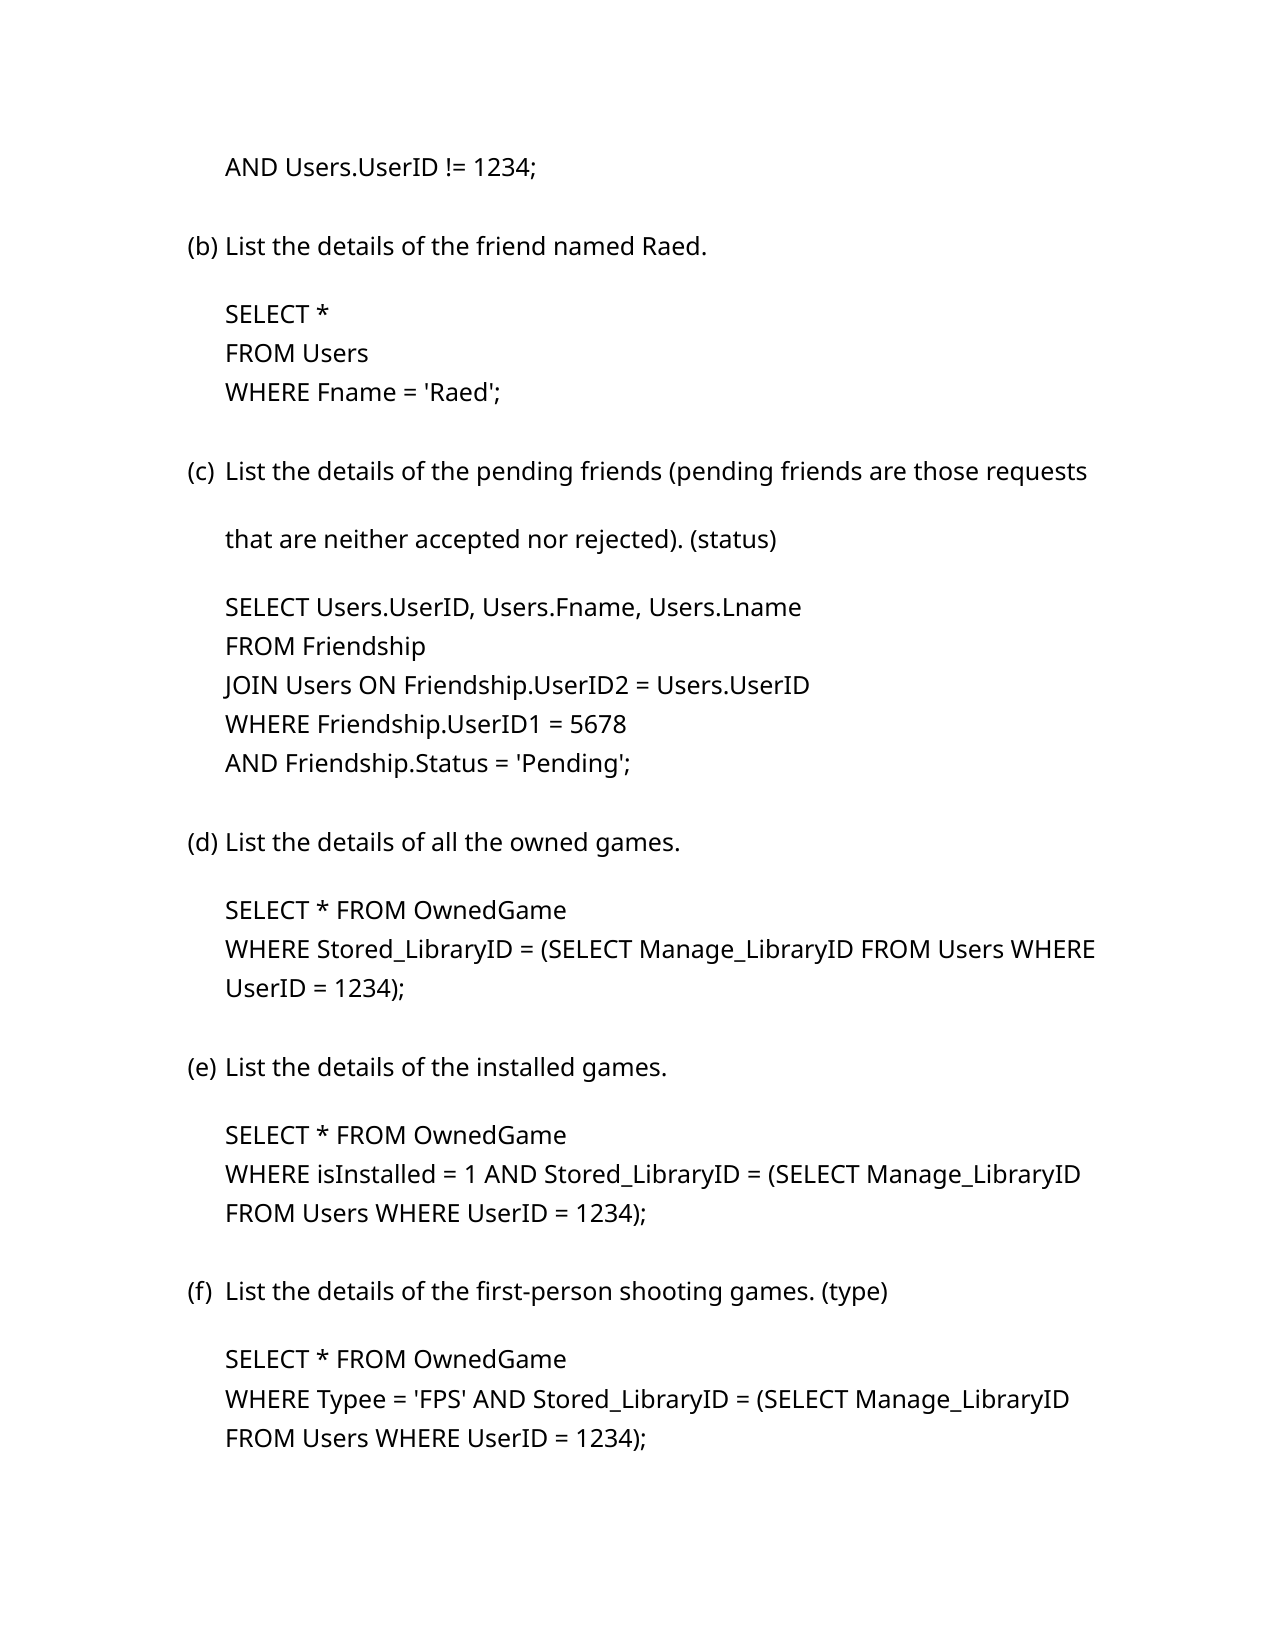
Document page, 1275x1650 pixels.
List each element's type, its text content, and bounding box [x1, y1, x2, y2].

list List the details of the pending friends (pending friends are those requests that are neither accepted nor rejected). (status) [187, 453, 1125, 555]
list SELECT * FROM OwnedGame [225, 1117, 1125, 1151]
list JOIN Users ON Friendship.UserID2 = Users.UserID [225, 668, 1125, 702]
list SELECT Users.UserID, Users.Fname, Users.Lname [225, 589, 1125, 623]
list FROM Friendship [225, 628, 1125, 663]
list SELECT * [225, 296, 1125, 331]
list List the details of all the owned games. [187, 824, 1125, 858]
list FROM Users [225, 336, 1125, 370]
list AND Friendship.Status = 'Pending'; [225, 746, 1125, 780]
list WHERE Fname = 'Raed'; [225, 375, 1125, 409]
list WHERE Typee = 'FPS' AND Stored_LibraryID = (SELECT Manage_LibraryID FROM Users WHERE UserID = 1234); [225, 1381, 1125, 1454]
list List the details of the friend named Raed. [187, 228, 1125, 262]
list WHERE isInstalled = 1 AND Stored_LibraryID = (SELECT Manage_LibraryID FROM Users WHERE UserID = 1234); [225, 1156, 1125, 1230]
list List the details of the installed games. [187, 1049, 1125, 1083]
list WHERE Stored_LibraryID = (SELECT Manage_LibraryID FROM Users WHERE UserID = 1234); [225, 932, 1125, 1005]
list List the details of the first-person shooting games. (type) [187, 1274, 1125, 1308]
list SELECT * FROM OwnedGame [225, 1342, 1125, 1376]
list AND Users.UserID != 1234; [225, 150, 1125, 184]
list WHERE Friendship.UserID1 = 5678 [225, 707, 1125, 741]
list SELECT * FROM OwnedGame [225, 892, 1125, 927]
